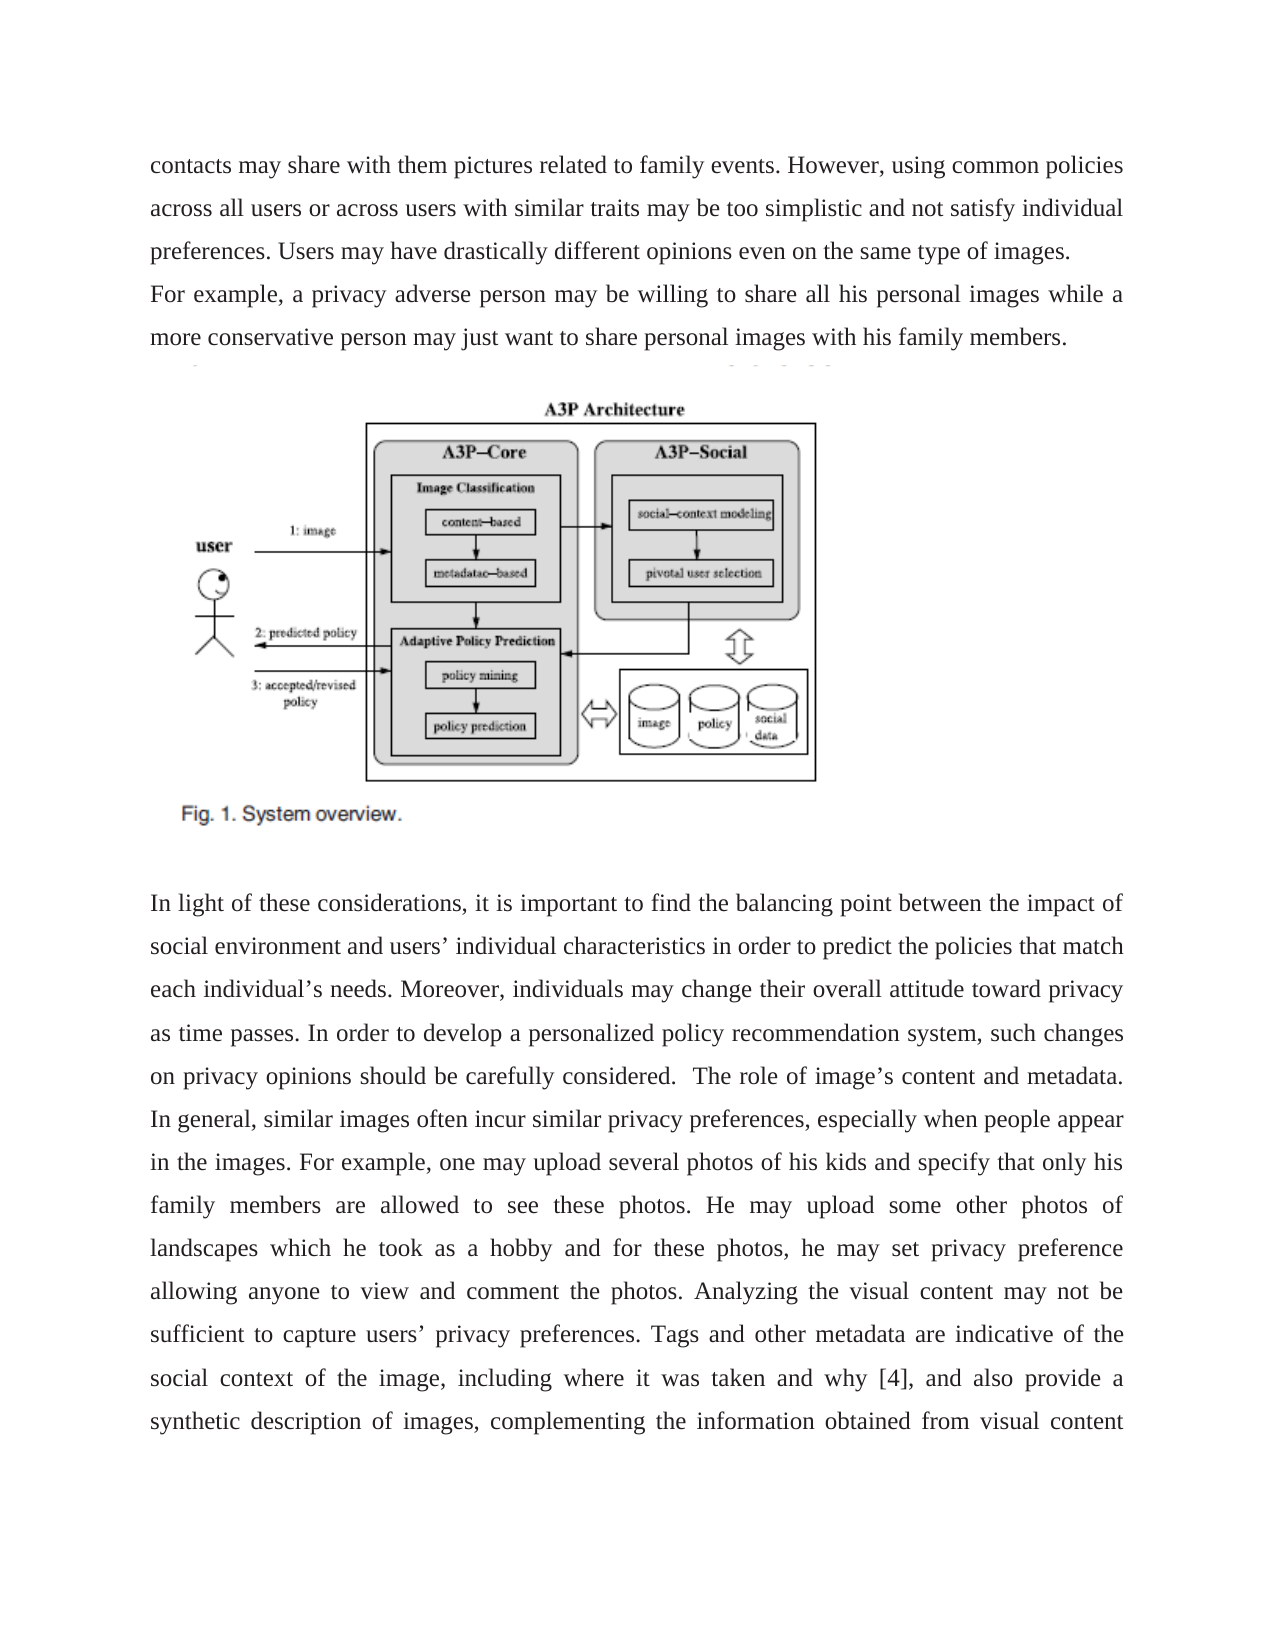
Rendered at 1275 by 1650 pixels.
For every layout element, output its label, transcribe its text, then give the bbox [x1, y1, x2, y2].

picture [150, 365, 840, 832]
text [150, 150, 1125, 265]
text For example, a privacy adverse person may be willing to share all his personal images while a more conservative person may just want to share personal images with his family members. [150, 279, 1125, 351]
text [150, 888, 1125, 1434]
